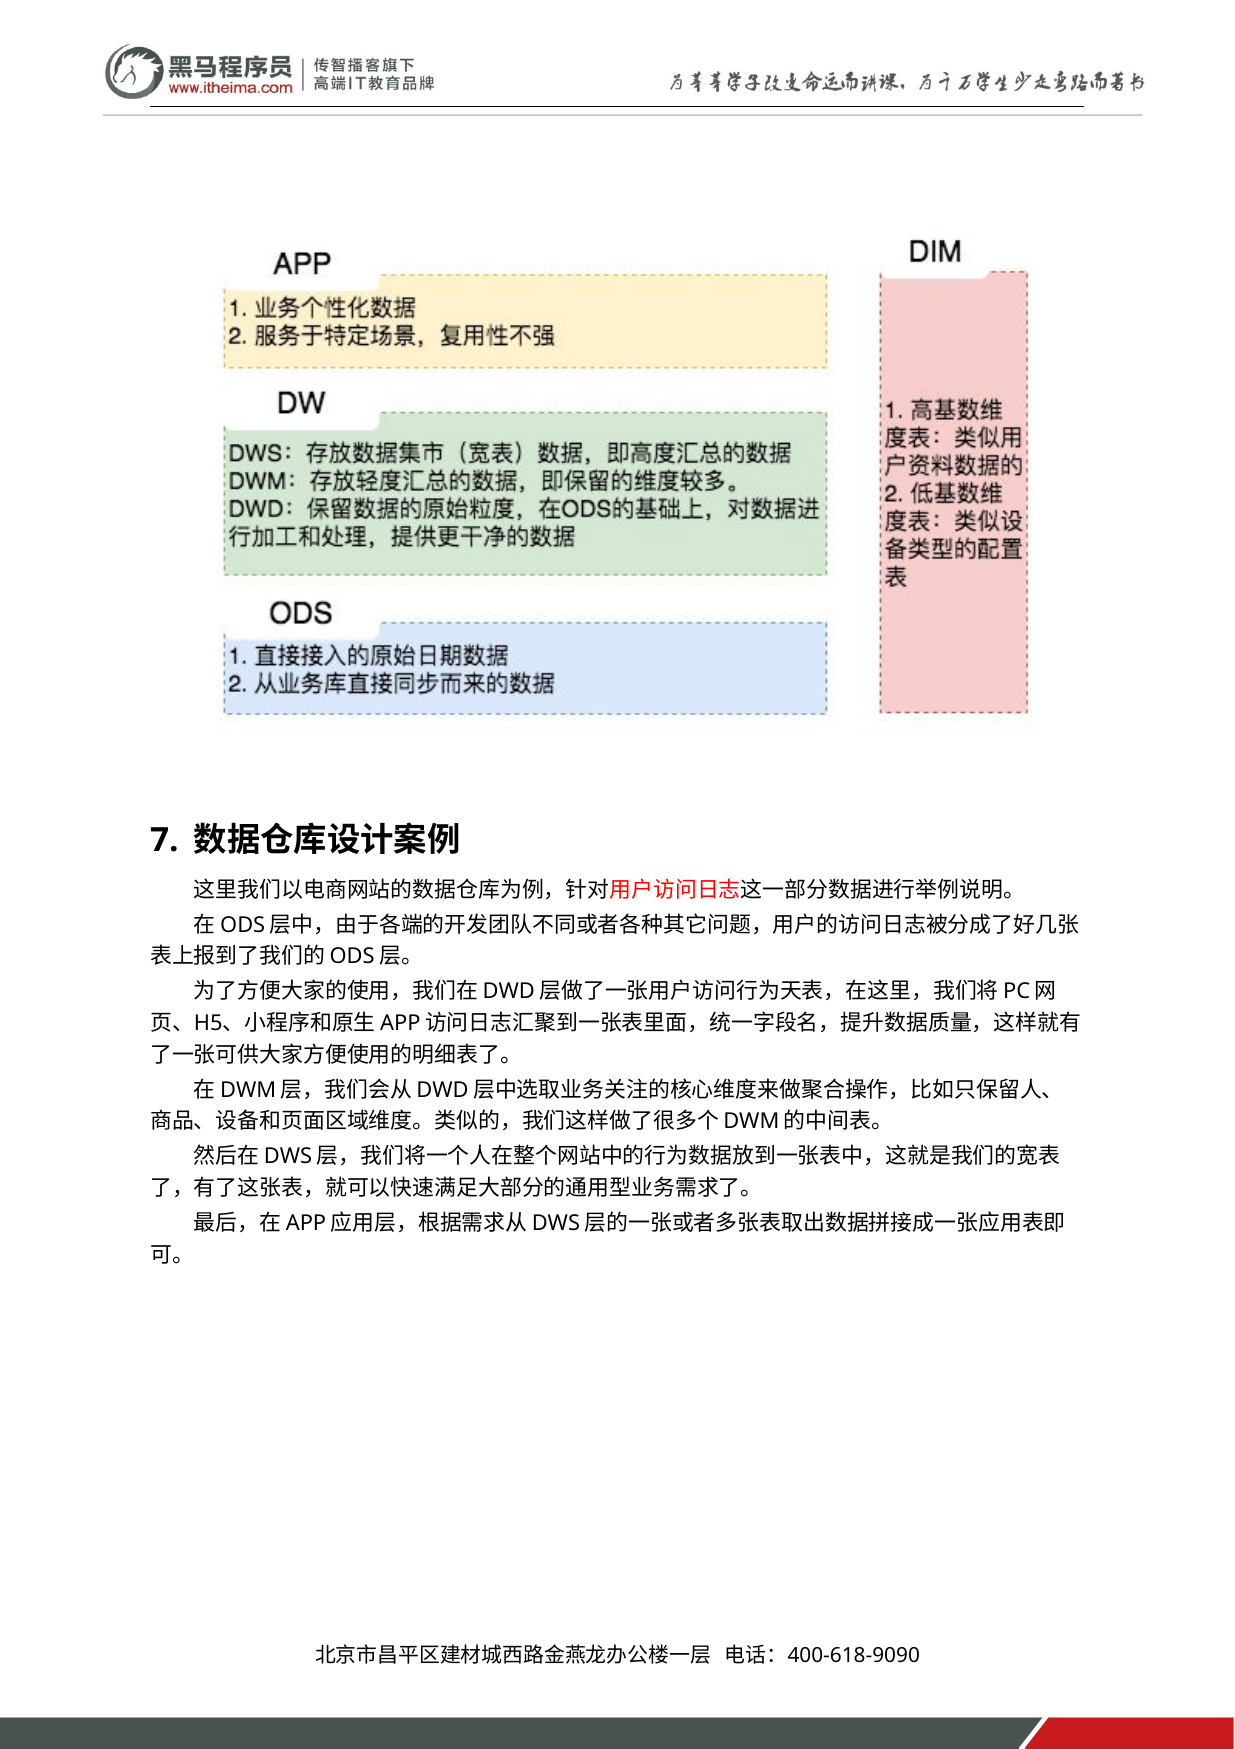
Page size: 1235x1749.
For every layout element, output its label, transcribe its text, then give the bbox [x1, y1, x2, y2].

text 在ODS层中，由于各端的开发团队不同或者各种其它问题，用户的访问日志被分成了好几张表上报到了我们的ODS层。 [150, 907, 1084, 970]
text 最后，在APP应用层，根据需求从DWS层的一张或者多张表取出数据拼接成一张应用表即可。 [150, 1205, 1084, 1268]
text 然后在DWS层，我们将一个人在整个网站中的行为数据放到一张表中，这就是我们的宽表了，有了这张表，就可以快速满足大部分的通用型业务需求了。 [150, 1138, 1084, 1202]
subtitle 数据仓库设计案例 [150, 813, 1084, 861]
picture [0, 0, 1235, 123]
picture [193, 191, 1059, 746]
text 这里我们以电商网站的数据仓库为例，针对用户访问日志这一部分数据进行举例说明。 [150, 872, 1084, 903]
text 为了方便大家的使用，我们在DWD层做了一张用户访问行为天表，在这里，我们将PC网页、H5、小程序和原生APP访问日志汇聚到一张表里面，统一字段名，提升数据质量，这样就有了一张可供大家方便使用的明细表了。 [150, 973, 1084, 1068]
picture [0, 1658, 1234, 1749]
text 在DWM层，我们会从DWD层中选取业务关注的核心维度来做聚合操作，比如只保留人、商品、设备和页面区域维度。类似的，我们这样做了很多个DWM的中间表。 [150, 1072, 1084, 1135]
